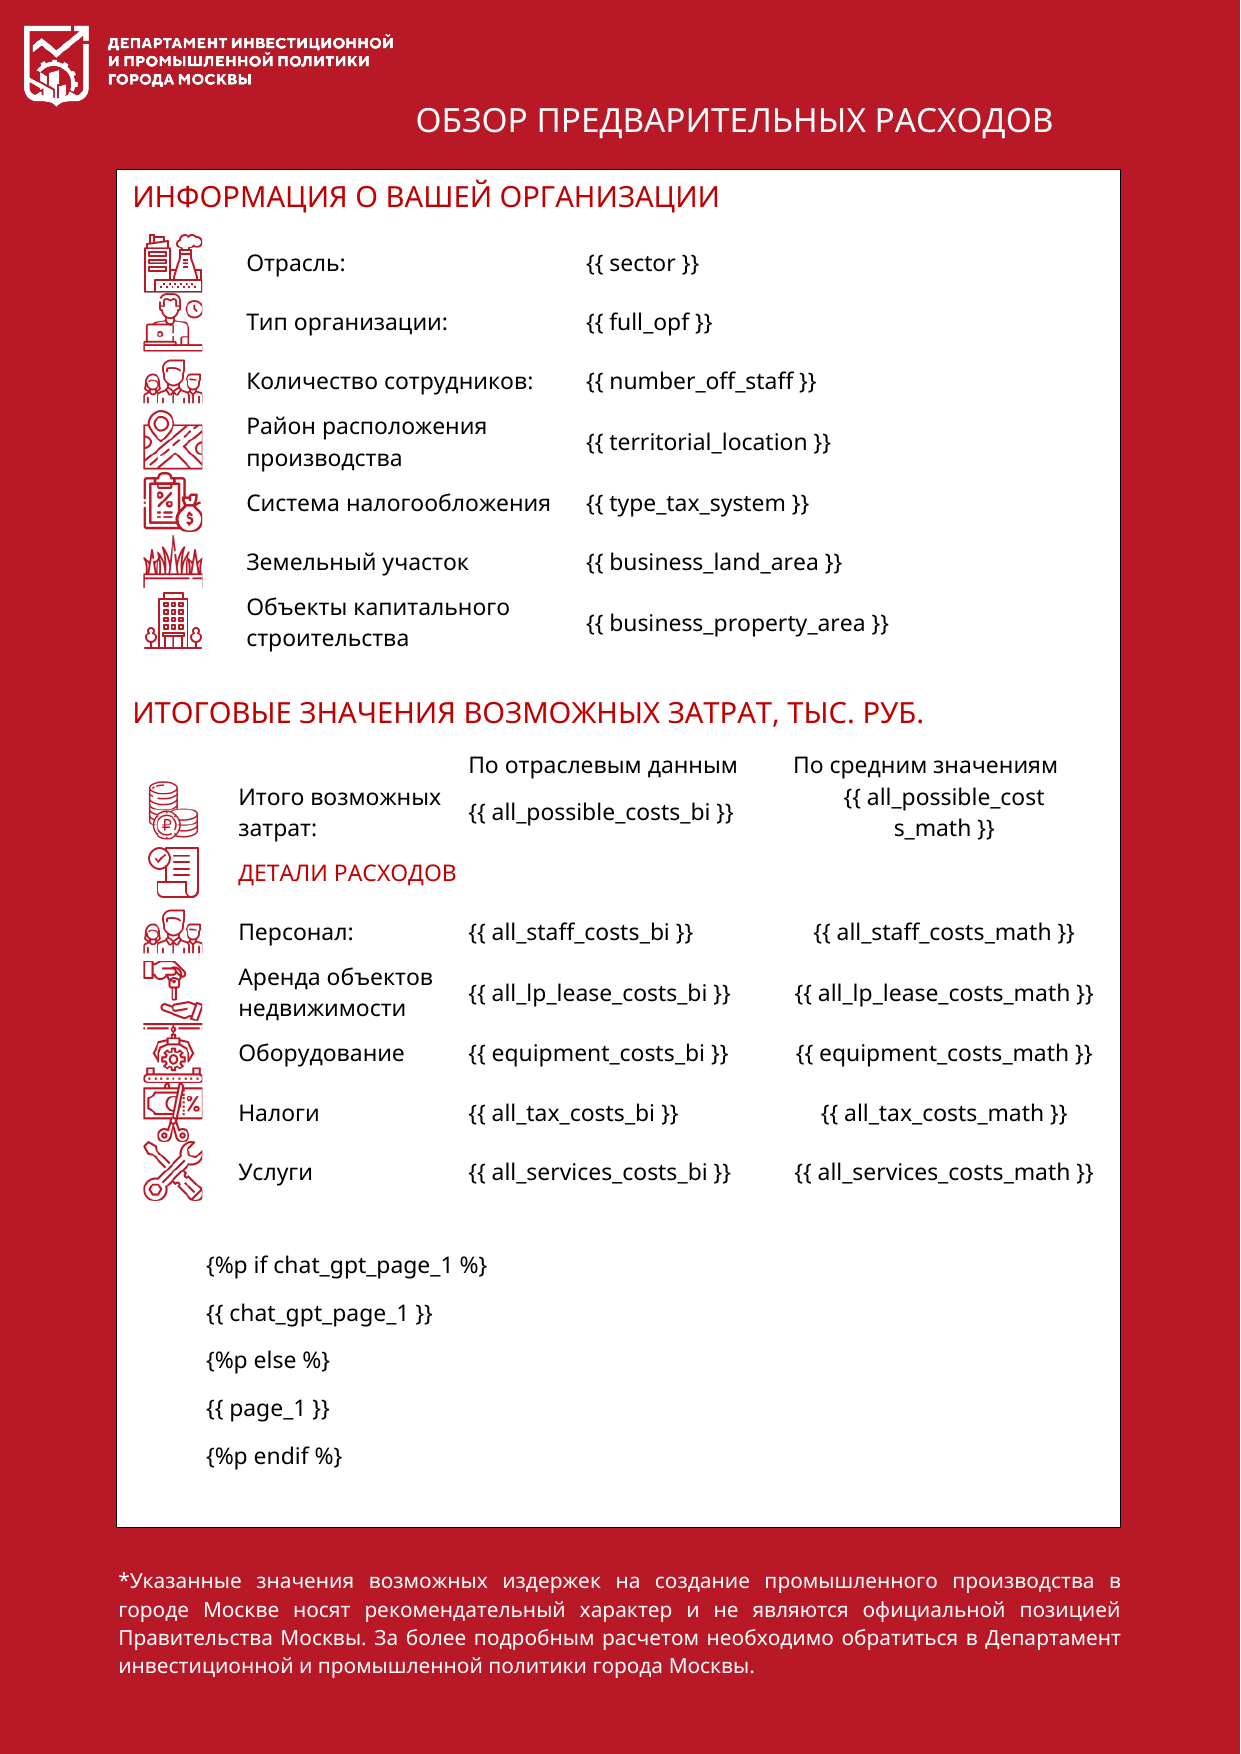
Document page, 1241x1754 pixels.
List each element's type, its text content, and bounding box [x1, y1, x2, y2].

picture [143, 233, 203, 470]
picture [143, 1023, 203, 1201]
picture [143, 472, 203, 650]
picture [143, 780, 203, 840]
picture [0, 0, 416, 133]
picture [143, 842, 203, 1021]
